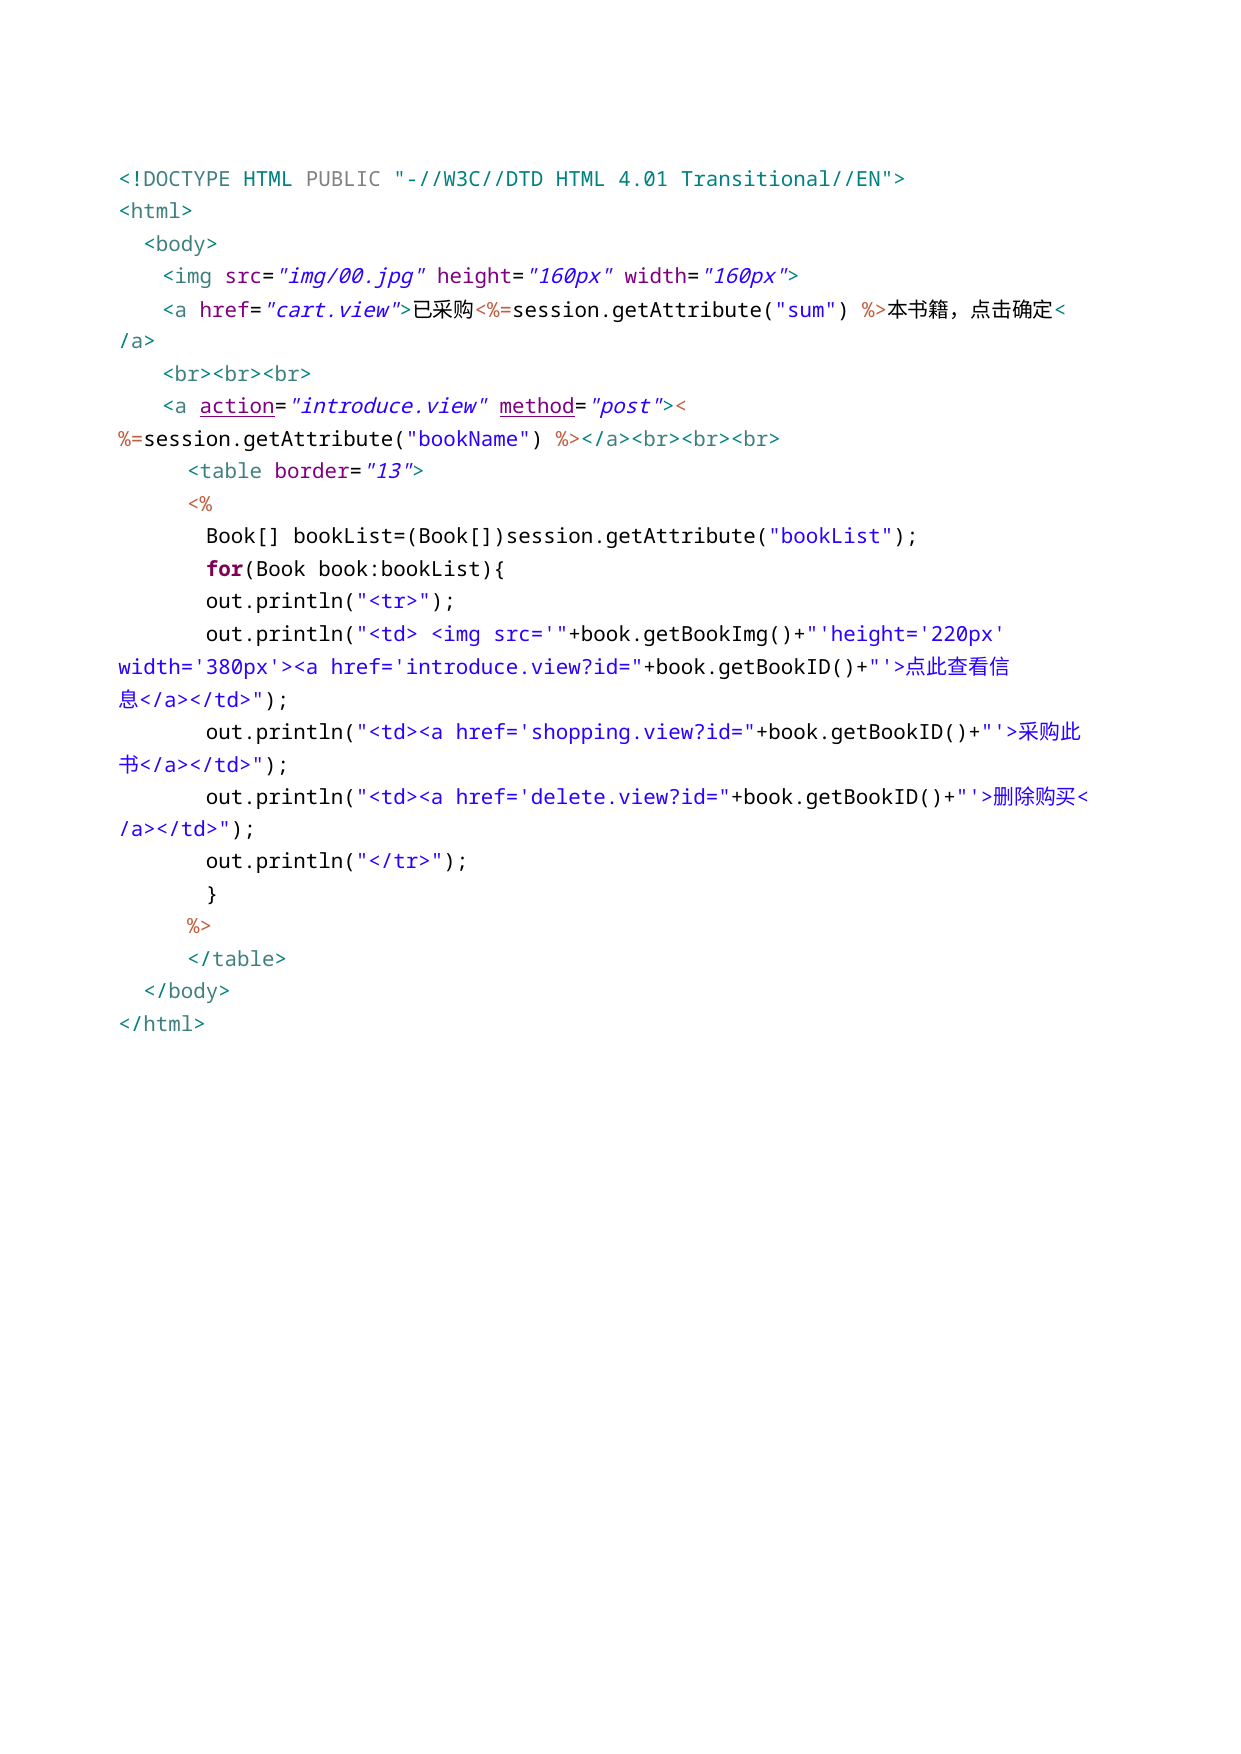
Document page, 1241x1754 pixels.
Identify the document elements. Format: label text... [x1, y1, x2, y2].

text <a href="cart.view">已采购<%=session.getAttribute("sum") %>本书籍，点击确定</a> [118, 292, 1093, 357]
text %> [118, 909, 1093, 942]
text <body> [118, 227, 1093, 259]
text out.println("</tr>"); [118, 844, 1093, 877]
text </html> [118, 1007, 1093, 1039]
text } [118, 877, 1093, 909]
text </body> [118, 974, 1093, 1007]
text <!DOCTYPE HTML PUBLIC "-//W3C//DTD HTML 4.01 Transitional//EN"> [118, 162, 1093, 194]
text <html> [118, 194, 1093, 227]
text for(Book book:bookList){ [118, 552, 1093, 584]
text Book[] bookList=(Book[])session.getAttribute("bookList"); [118, 519, 1093, 552]
text out.println("<tr>"); [118, 584, 1093, 617]
text out.println("<td> <img src='"+book.getBookImg()+"'height='220px' width='380px'><a href='introduce.view?id="+book.getBookID()+"'>点此查看信息</a></td>"); [118, 617, 1093, 714]
text <a action="introduce.view" method="post"><%=session.getAttribute("bookName") %></a><br><br><br> [118, 389, 1093, 454]
text <img src="img/00.jpg" height="160px" width="160px"> [118, 259, 1093, 292]
text <table border="13"> [118, 454, 1093, 487]
text <br><br><br> [118, 357, 1093, 389]
text </table> [118, 942, 1093, 974]
text out.println("<td><a href='delete.view?id="+book.getBookID()+"'>删除购买</a></td>"); [118, 779, 1093, 844]
text out.println("<td><a href='shopping.view?id="+book.getBookID()+"'>采购此书</a></td>"); [118, 714, 1093, 779]
text <% [118, 487, 1093, 519]
